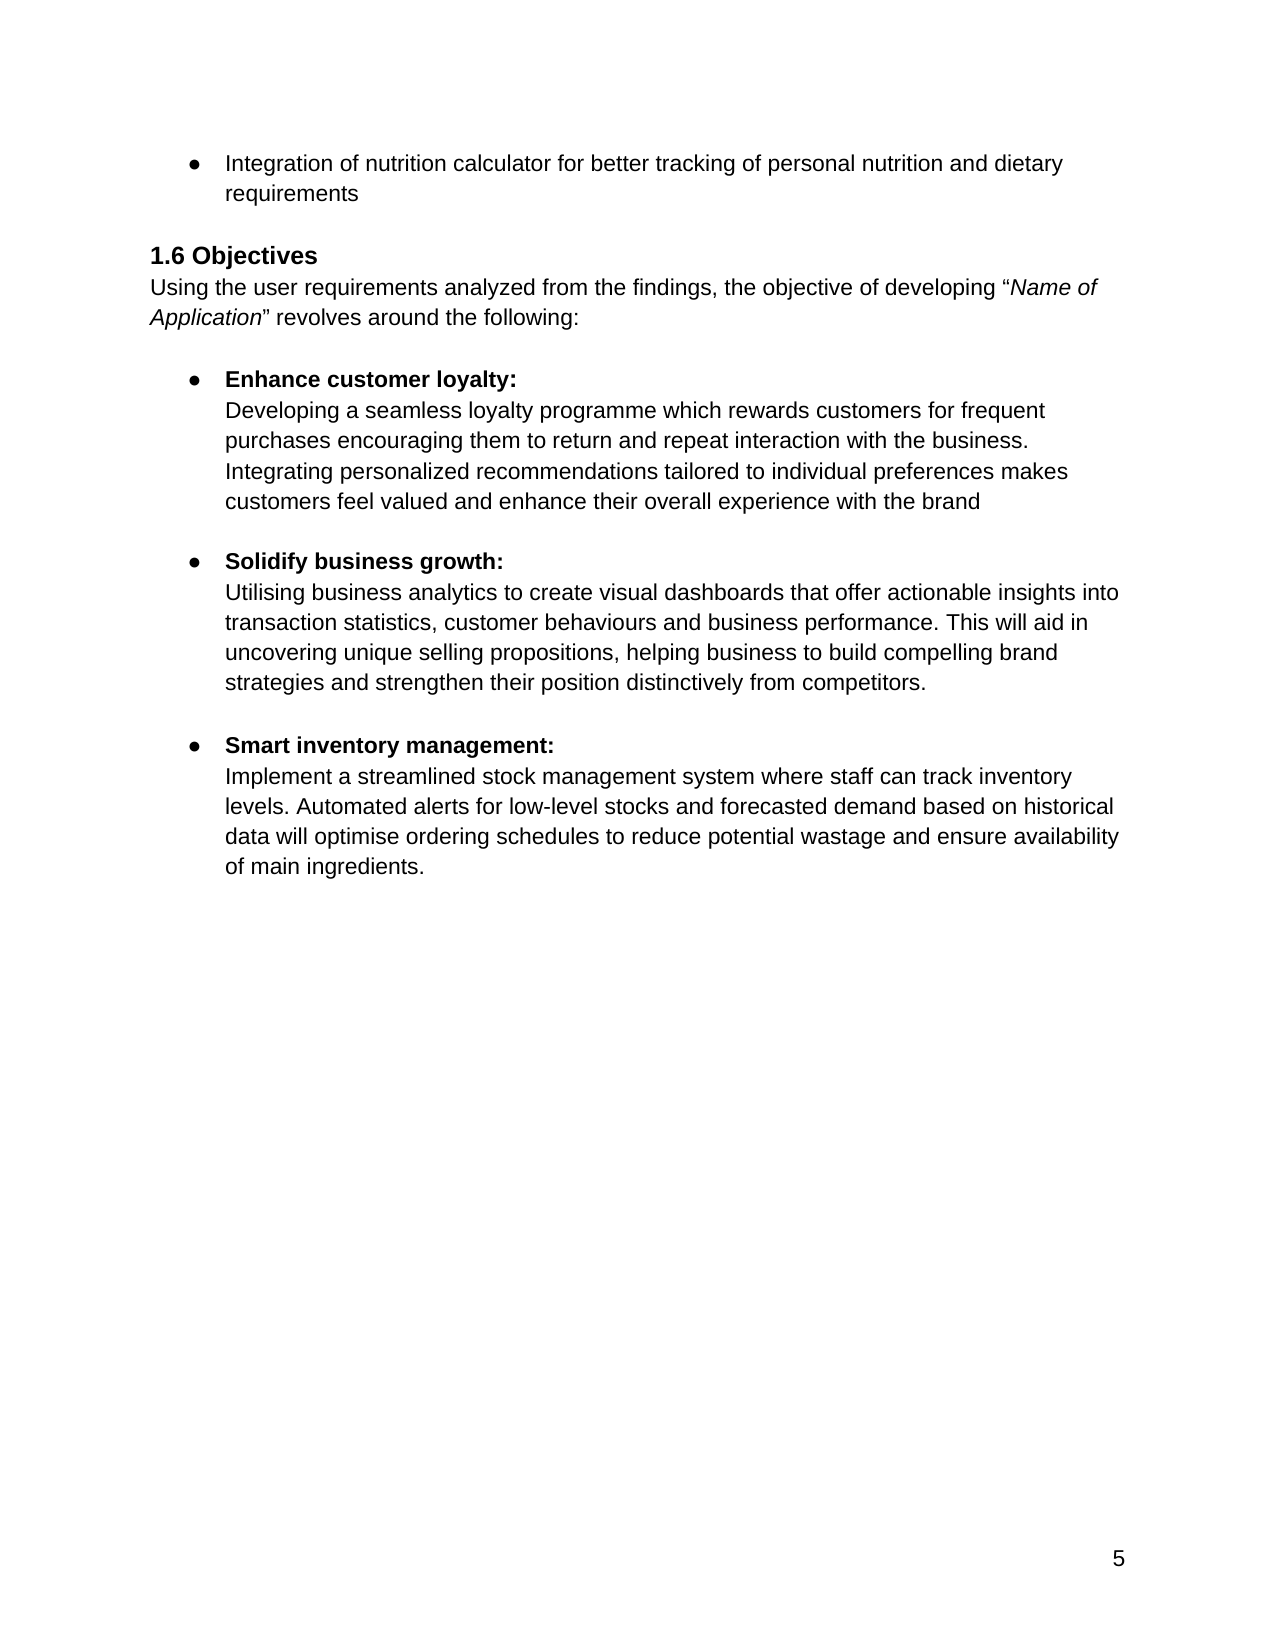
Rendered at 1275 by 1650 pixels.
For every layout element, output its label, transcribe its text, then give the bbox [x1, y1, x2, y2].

text Utilising business analytics to create visual dashboards that offer actionable insights into transaction statistics, customer behaviours and business performance. This will aid in uncovering unique selling propositions, helping business to build compelling brand strategies and strengthen their position distinctively from competitors. [225, 578, 1125, 696]
list Integration of nutrition calculator for better tracking of personal nutrition and dietary requirements [187, 150, 1125, 207]
list Enhance customer loyalty: [187, 364, 1125, 393]
list Solidify business growth: [187, 548, 1125, 575]
list Smart inventory management: [187, 732, 1125, 759]
text 1.6 Objectives [150, 241, 1125, 269]
text Using the user requirements analyzed from the findings, the objective of developing “Name of Application” revolves around the following: [150, 274, 1125, 330]
text Developing a seamless loyalty programme which rewards customers for frequent purchases encouraging them to return and repeat interaction with the business. Integrating personalized recommendations tailored to individual preferences makes customers feel valued and enhance their overall experience with the brand [225, 397, 1125, 514]
text Implement a streamlined stock management system where staff can track inventory levels. Automated alerts for low-level stocks and forecasted demand based on historical data will optimise ordering schedules to reduce potential wastage and ensure availability of main ingredients. [225, 763, 1125, 879]
